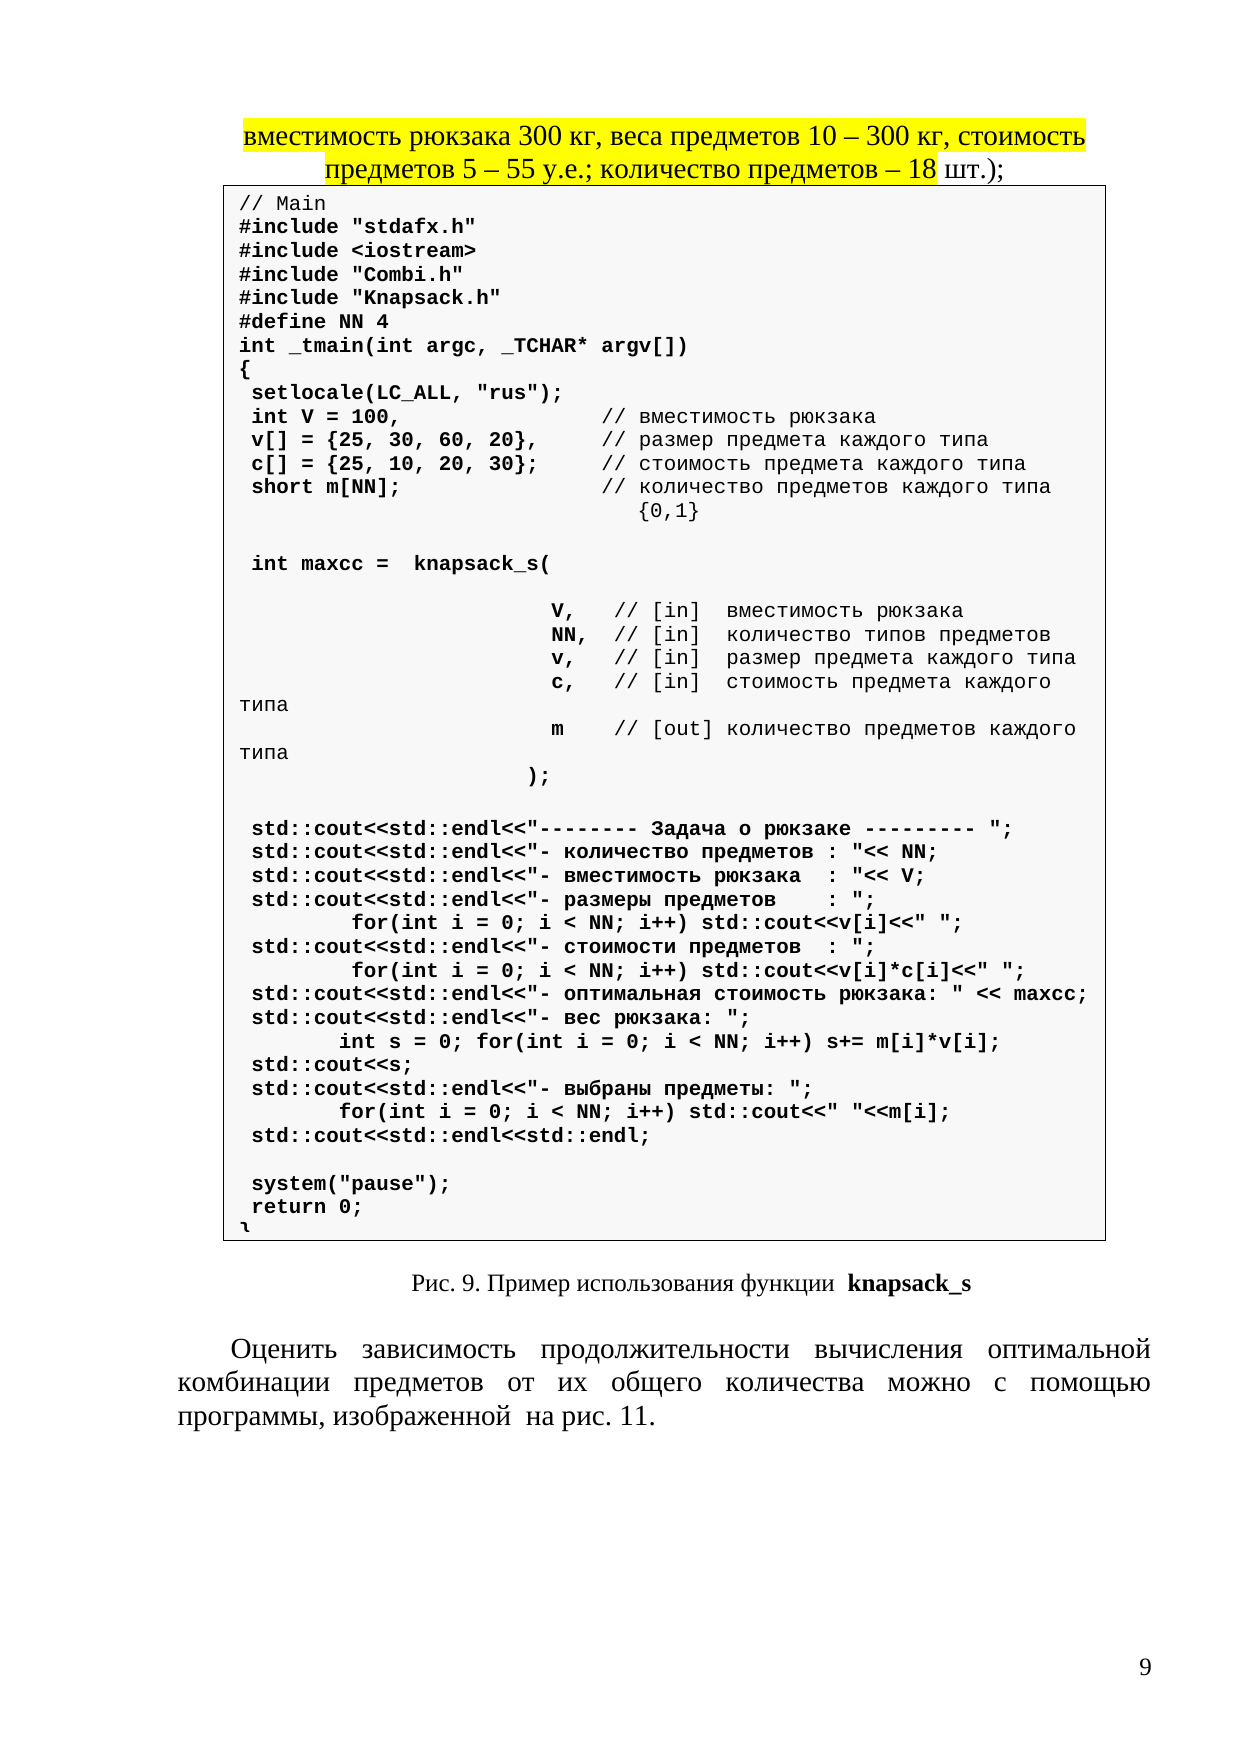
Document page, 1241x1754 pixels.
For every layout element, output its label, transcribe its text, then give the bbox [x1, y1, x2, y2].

text Рис. 9. Пример использования функции knapsack_s [177, 1268, 1152, 1297]
text вместимость рюкзака 300 кг, веса предметов 10 – 300 кг, стоимость предметов 5 – 55 у.е.; количество предметов – 18 шт.); [177, 118, 325, 1240]
text вместимость рюкзака 300 кг, веса предметов 10 – 300 кг, стоимость предметов 5 – 55 у.е.; количество предметов – 18 шт.); [937, 118, 1152, 1240]
text Оценить зависимость продолжительности вычисления оптимальной комбинации предметов от их общего количества можно с помощью программы, изображенной на рис. 11. [177, 1331, 1152, 1431]
